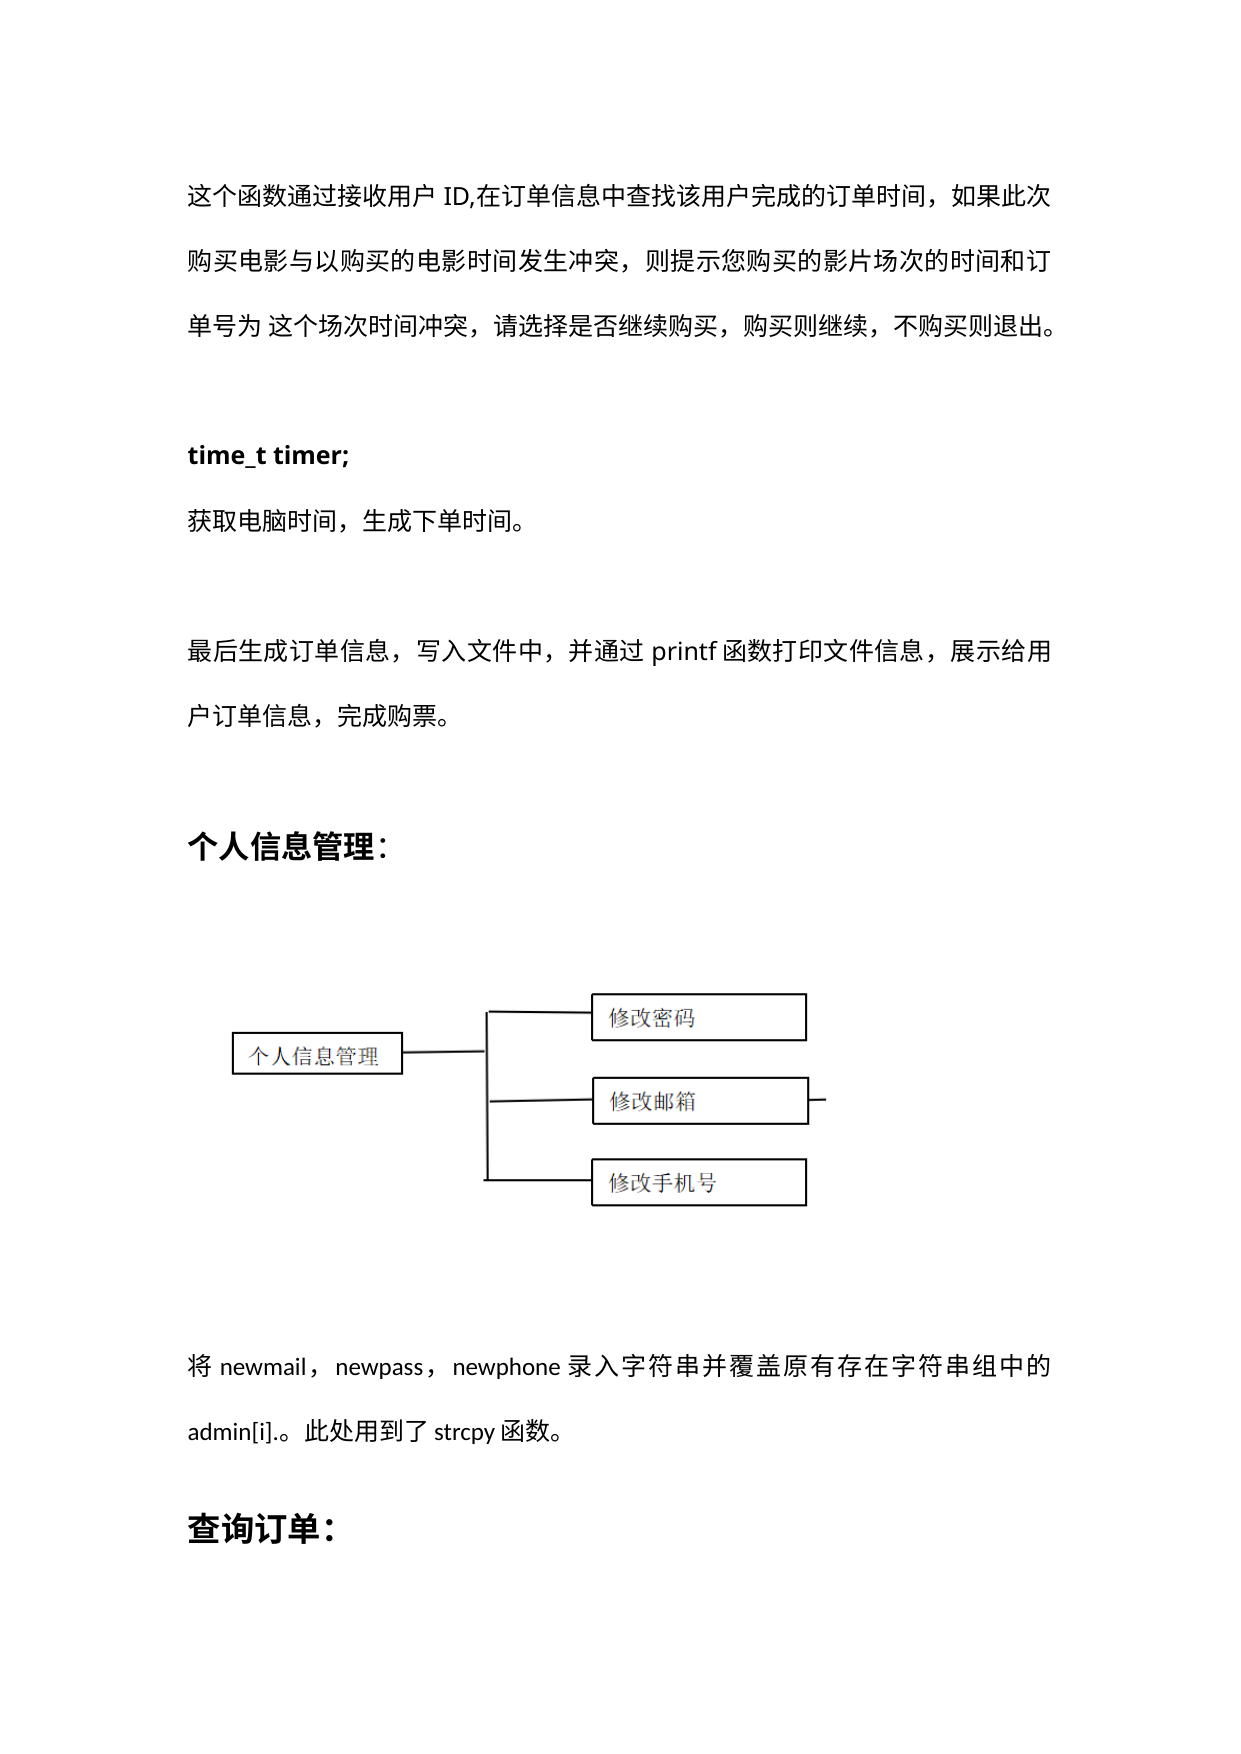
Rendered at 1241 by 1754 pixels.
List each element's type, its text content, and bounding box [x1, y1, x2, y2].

text 获取电脑时间，生成下单时间。 [187, 487, 1053, 552]
picture [187, 942, 827, 1244]
text 这个函数通过接收用户ID,在订单信息中查找该用户完成的订单时间，如果此次购买电影与以购买的电影时间发生冲突，则提示您购买的影片场次的时间和订单号为 这个场次时间冲突，请选择是否继续购买，购买则继续，不购买则退出。 [187, 162, 1053, 357]
list 将newmail，newpass，newphone录入字符串并覆盖原有存在字符串组中的admin[i].。此处用到了strcpy函数。 [187, 1332, 1053, 1462]
text 最后生成订单信息，写入文件中，并通过printf函数打印文件信息，展示给用户订单信息，完成购票。 [187, 617, 1053, 747]
text time_t timer; [187, 422, 1053, 487]
list 个人信息管理： [187, 812, 1053, 877]
list 查询订单： [187, 1494, 1053, 1559]
